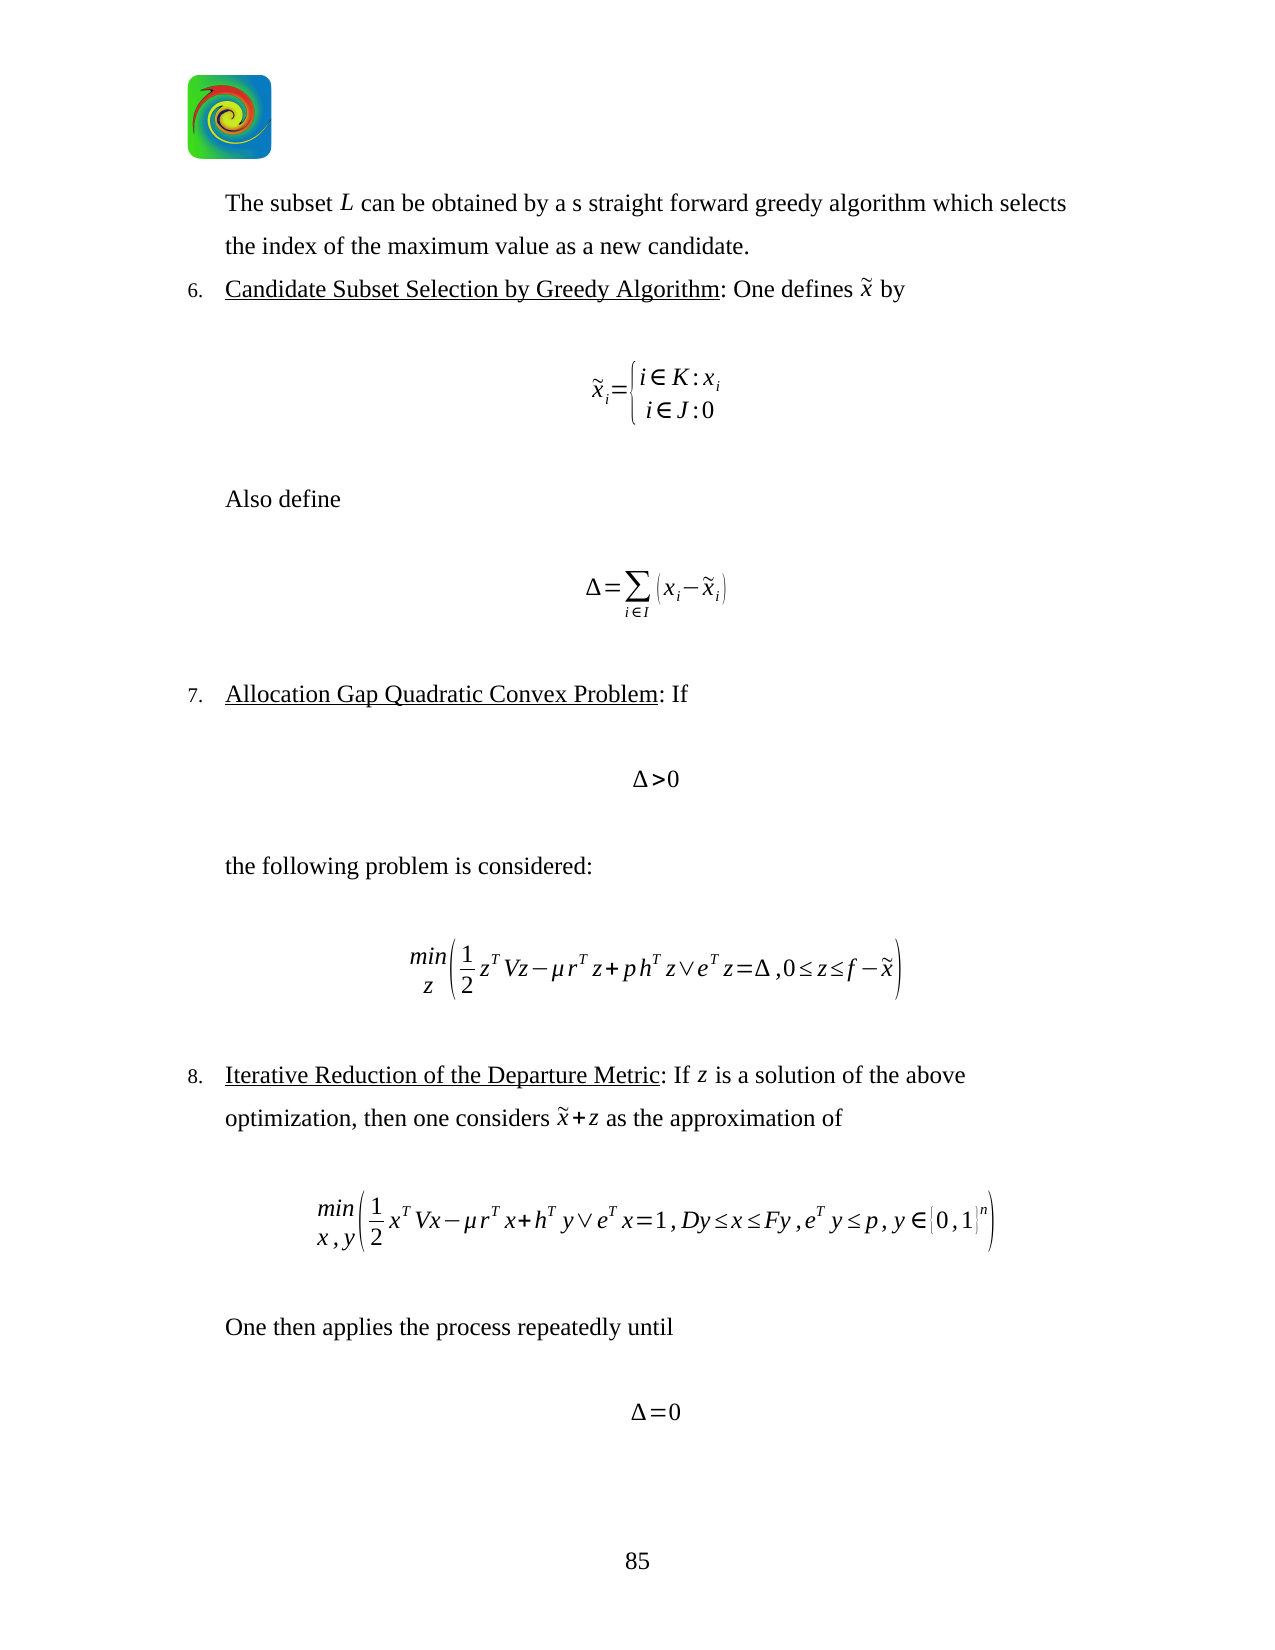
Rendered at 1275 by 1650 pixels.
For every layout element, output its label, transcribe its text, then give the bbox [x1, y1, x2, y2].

list Iterative Reduction of the Departure Metric: If is a solution of the above optimization, then one considers as the approximation of [187, 1060, 1087, 1132]
list Allocation Gap Quadratic Convex Problem: If [187, 679, 1087, 707]
list Also define [225, 484, 1087, 513]
picture [187, 75, 261, 159]
list One then applies the process repeatedly until [225, 1312, 1087, 1341]
list the following problem is considered: [225, 851, 1087, 880]
list Candidate Subset Selection by Greedy Algorithm: One defines by [187, 274, 1087, 303]
picture [220, 75, 272, 159]
list The subset can be obtained by a s straight forward greedy algorithm which selects the index of the maximum value as a new candidate. [225, 188, 1087, 259]
